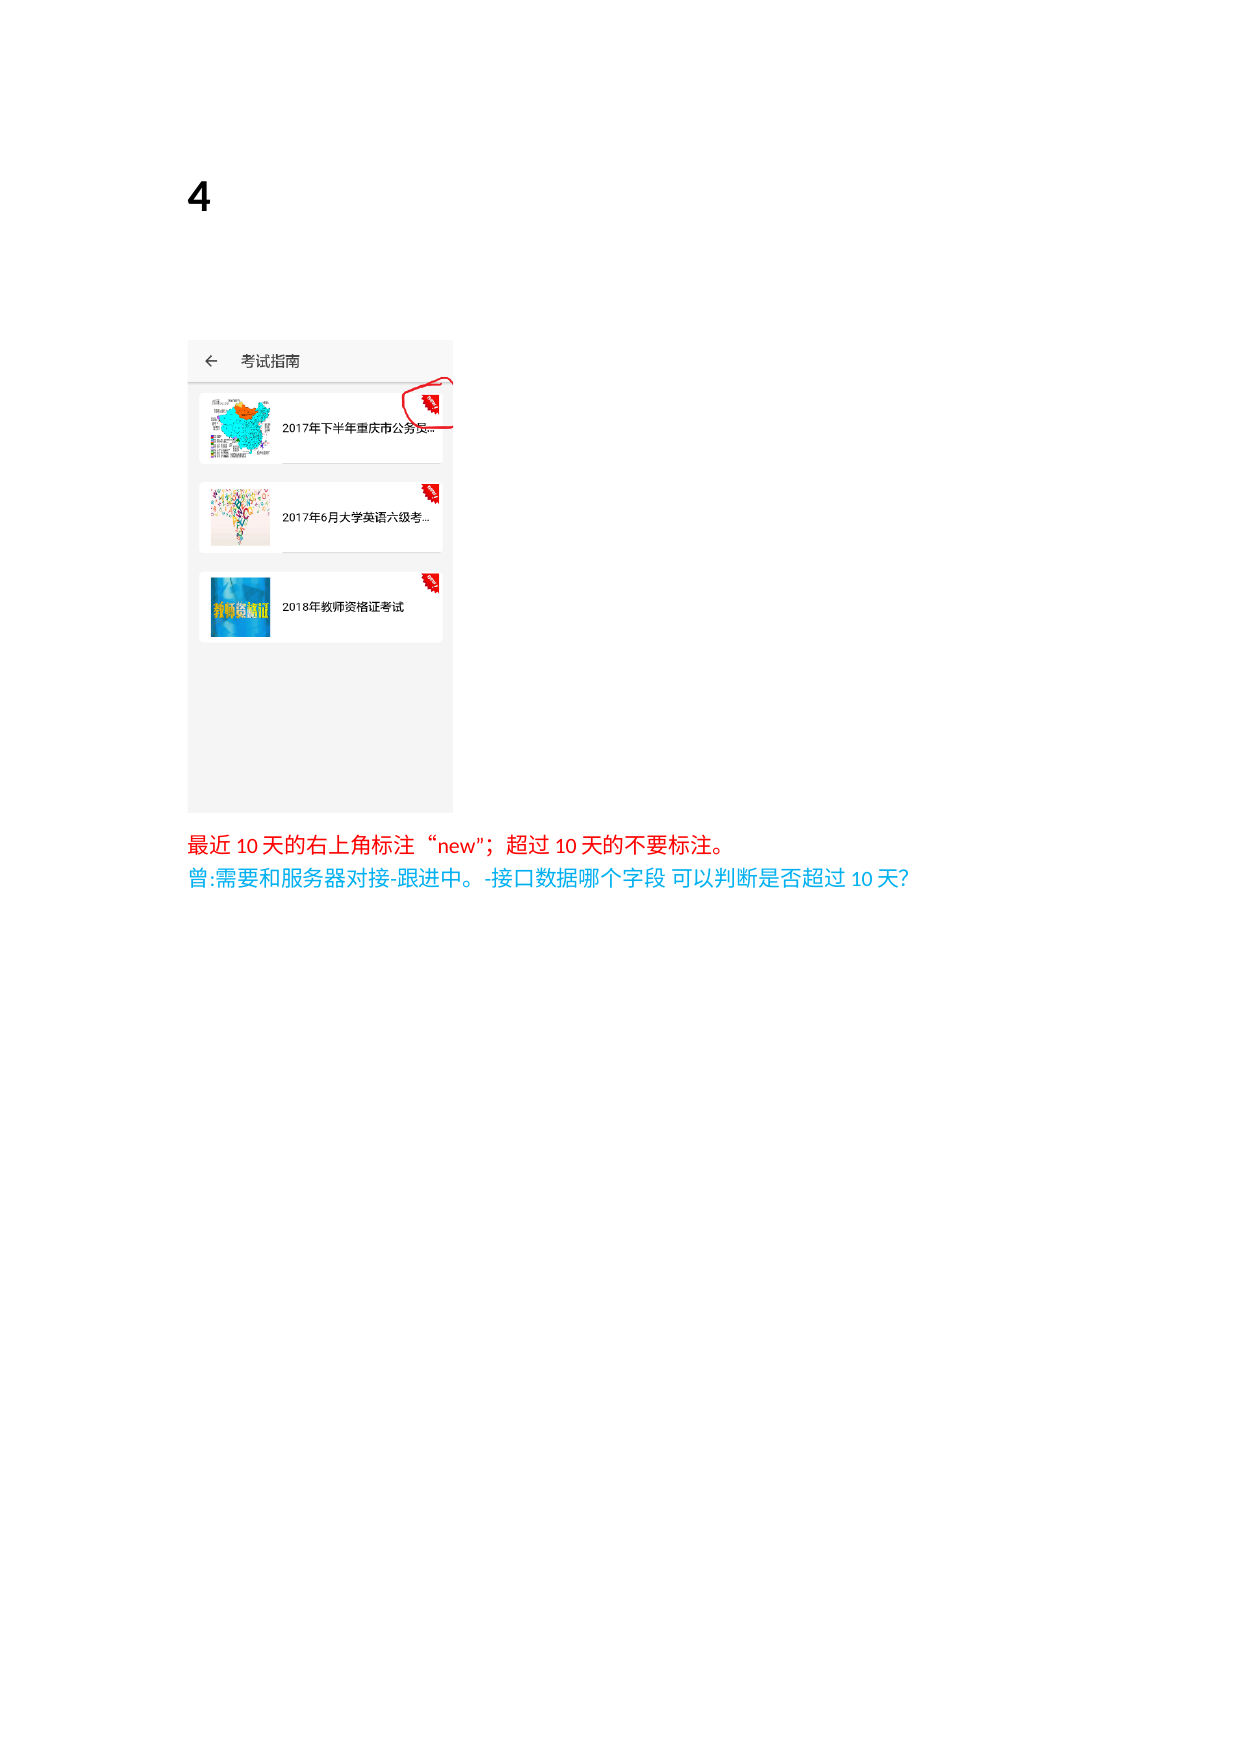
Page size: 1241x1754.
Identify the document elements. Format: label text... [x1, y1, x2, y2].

picture [187, 340, 454, 813]
picture [787, 875, 795, 881]
text 最近10天的右上角标注“new”；超过10天的不要标注。 [187, 828, 1053, 860]
text 曾:需要和服务器对接-跟进中。-接口数据哪个字段 可以判断是否超过10天？ [187, 860, 1053, 893]
subtitle 4 [187, 162, 1053, 227]
